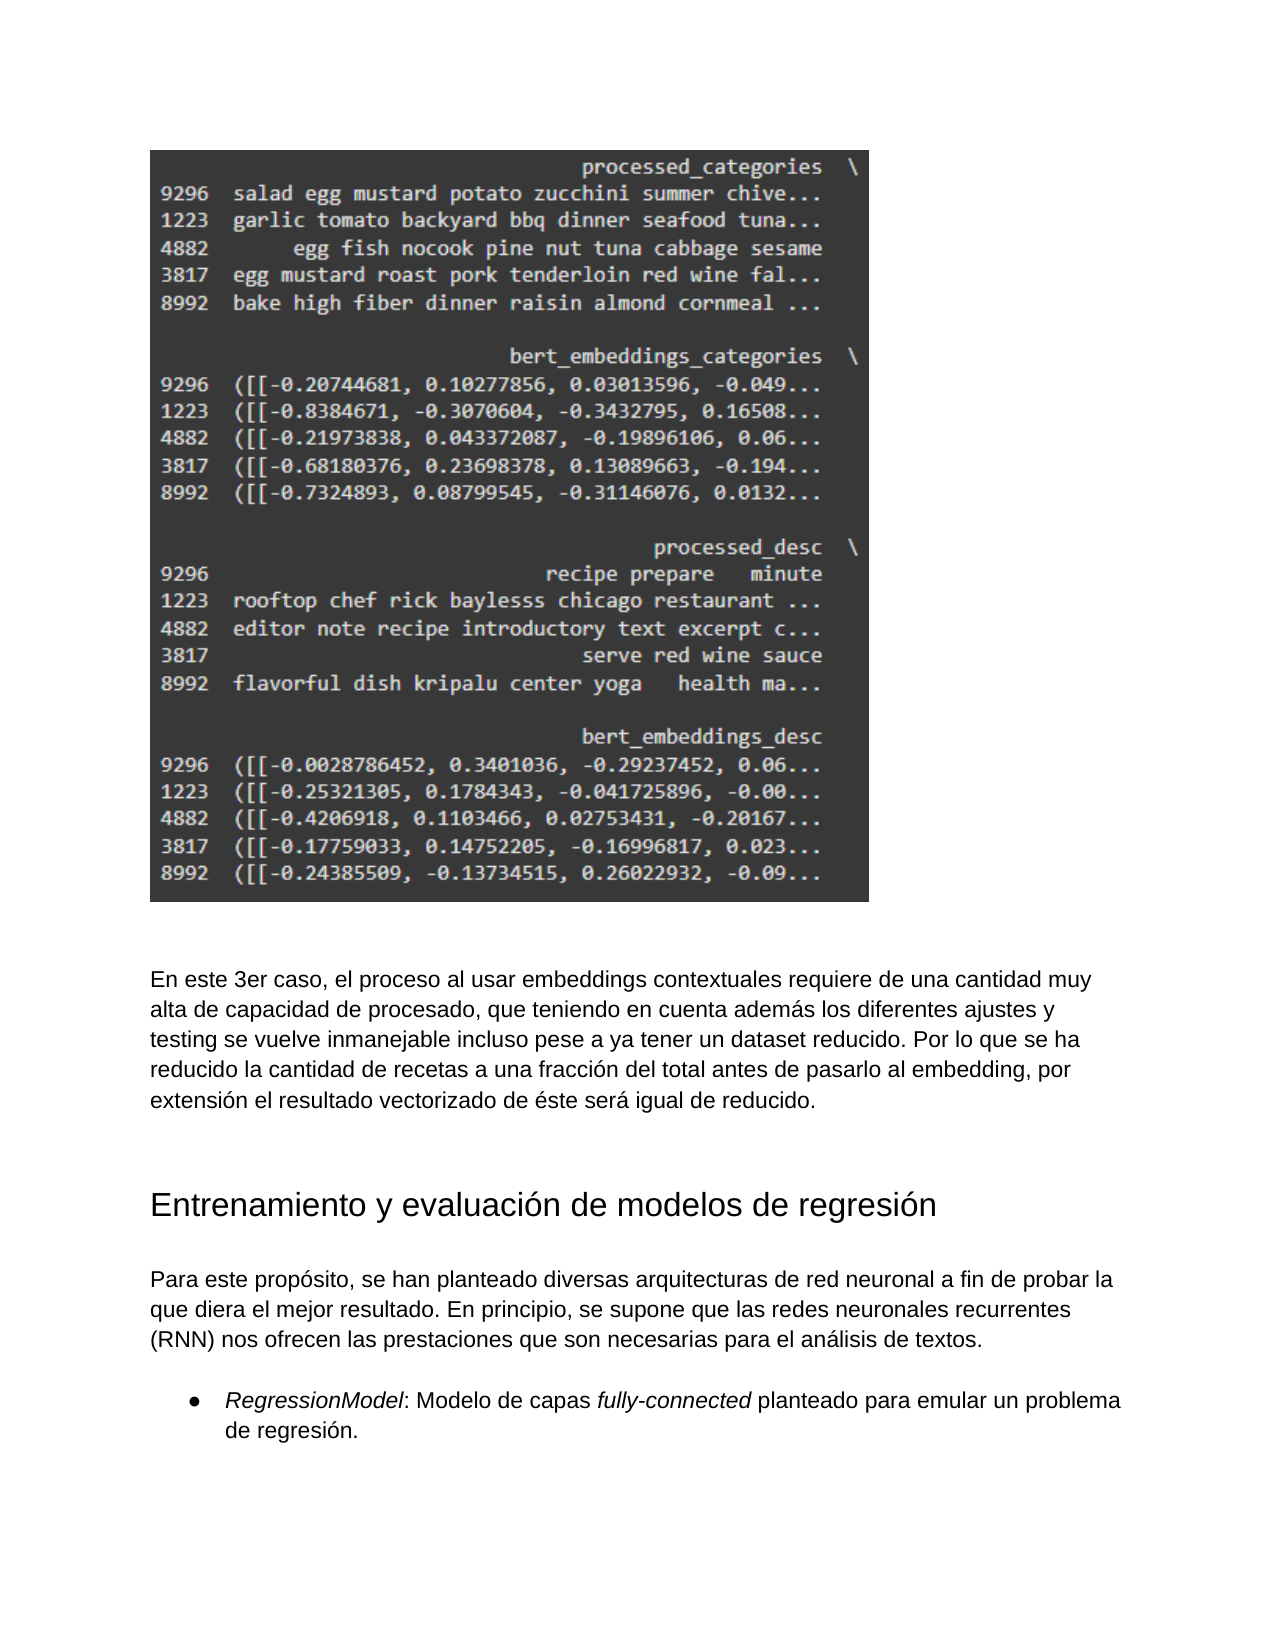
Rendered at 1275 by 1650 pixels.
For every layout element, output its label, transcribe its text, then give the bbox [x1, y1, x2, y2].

picture [150, 150, 869, 902]
text En este 3er caso, el proceso al usar embeddings contextuales requiere de una cantidad muy alta de capacidad de procesado, que teniendo en cuenta además los diferentes ajustes y testing se vuelve inmanejable incluso pese a ya tener un dataset reducido. Por lo que se ha reducido la cantidad de recetas a una fracción del total antes de pasarlo al embedding, por extensión el resultado vectorizado de éste será igual de reducido. [150, 966, 1125, 1113]
text Para este propósito, se han planteado diversas arquitecturas de red neuronal a fin de probar la que diera el mejor resultado. En principio, se supone que las redes neuronales recurrentes (RNN) nos ofrecen las prestaciones que son necesarias para el análisis de textos. [150, 1266, 1125, 1352]
subtitle Entrenamiento y evaluación de modelos de regresión [150, 1184, 1125, 1223]
list RegressionModel: Modelo de capas fully-connected planteado para emular un problema de regresión. [187, 1387, 1125, 1443]
